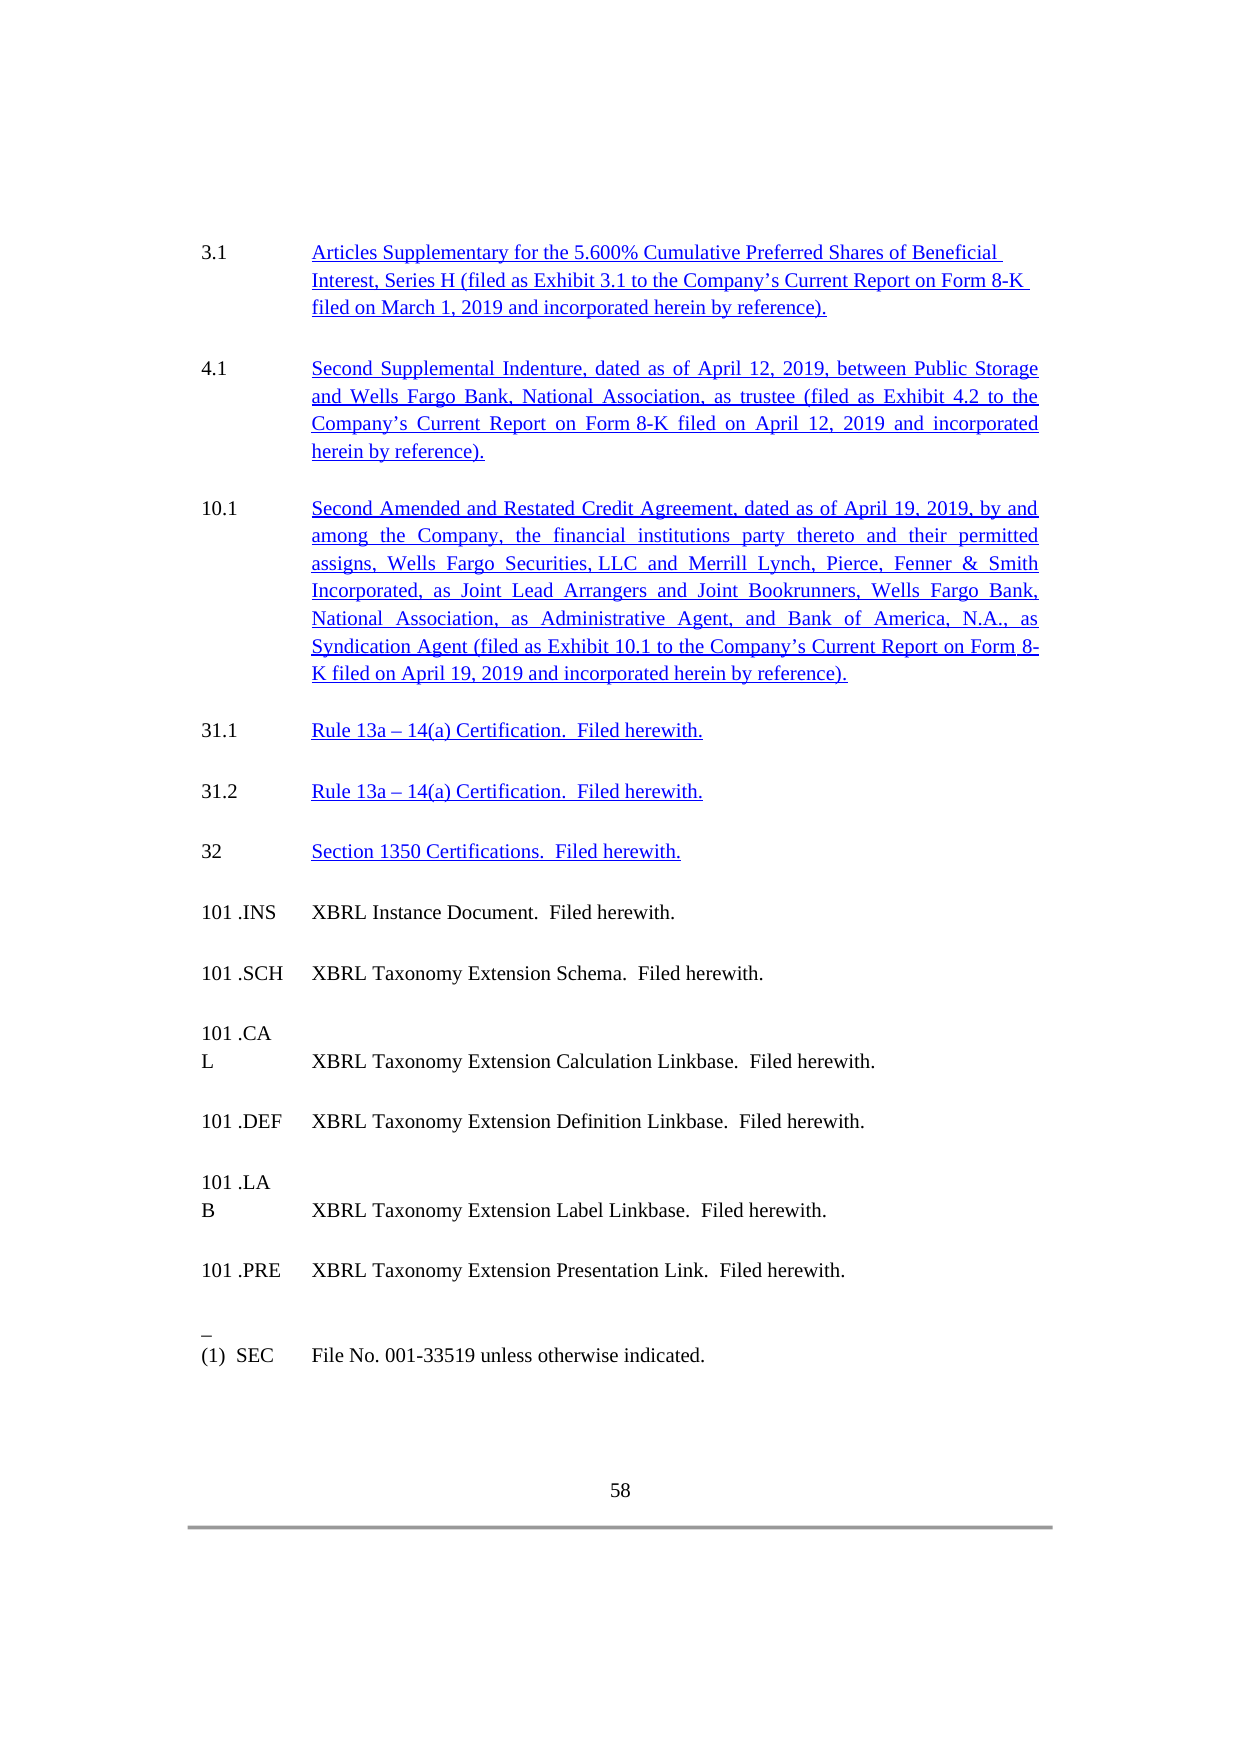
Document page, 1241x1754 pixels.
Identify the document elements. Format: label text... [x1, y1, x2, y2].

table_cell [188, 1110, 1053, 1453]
text 58 [187, 1478, 1053, 1502]
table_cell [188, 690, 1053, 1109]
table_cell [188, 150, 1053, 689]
